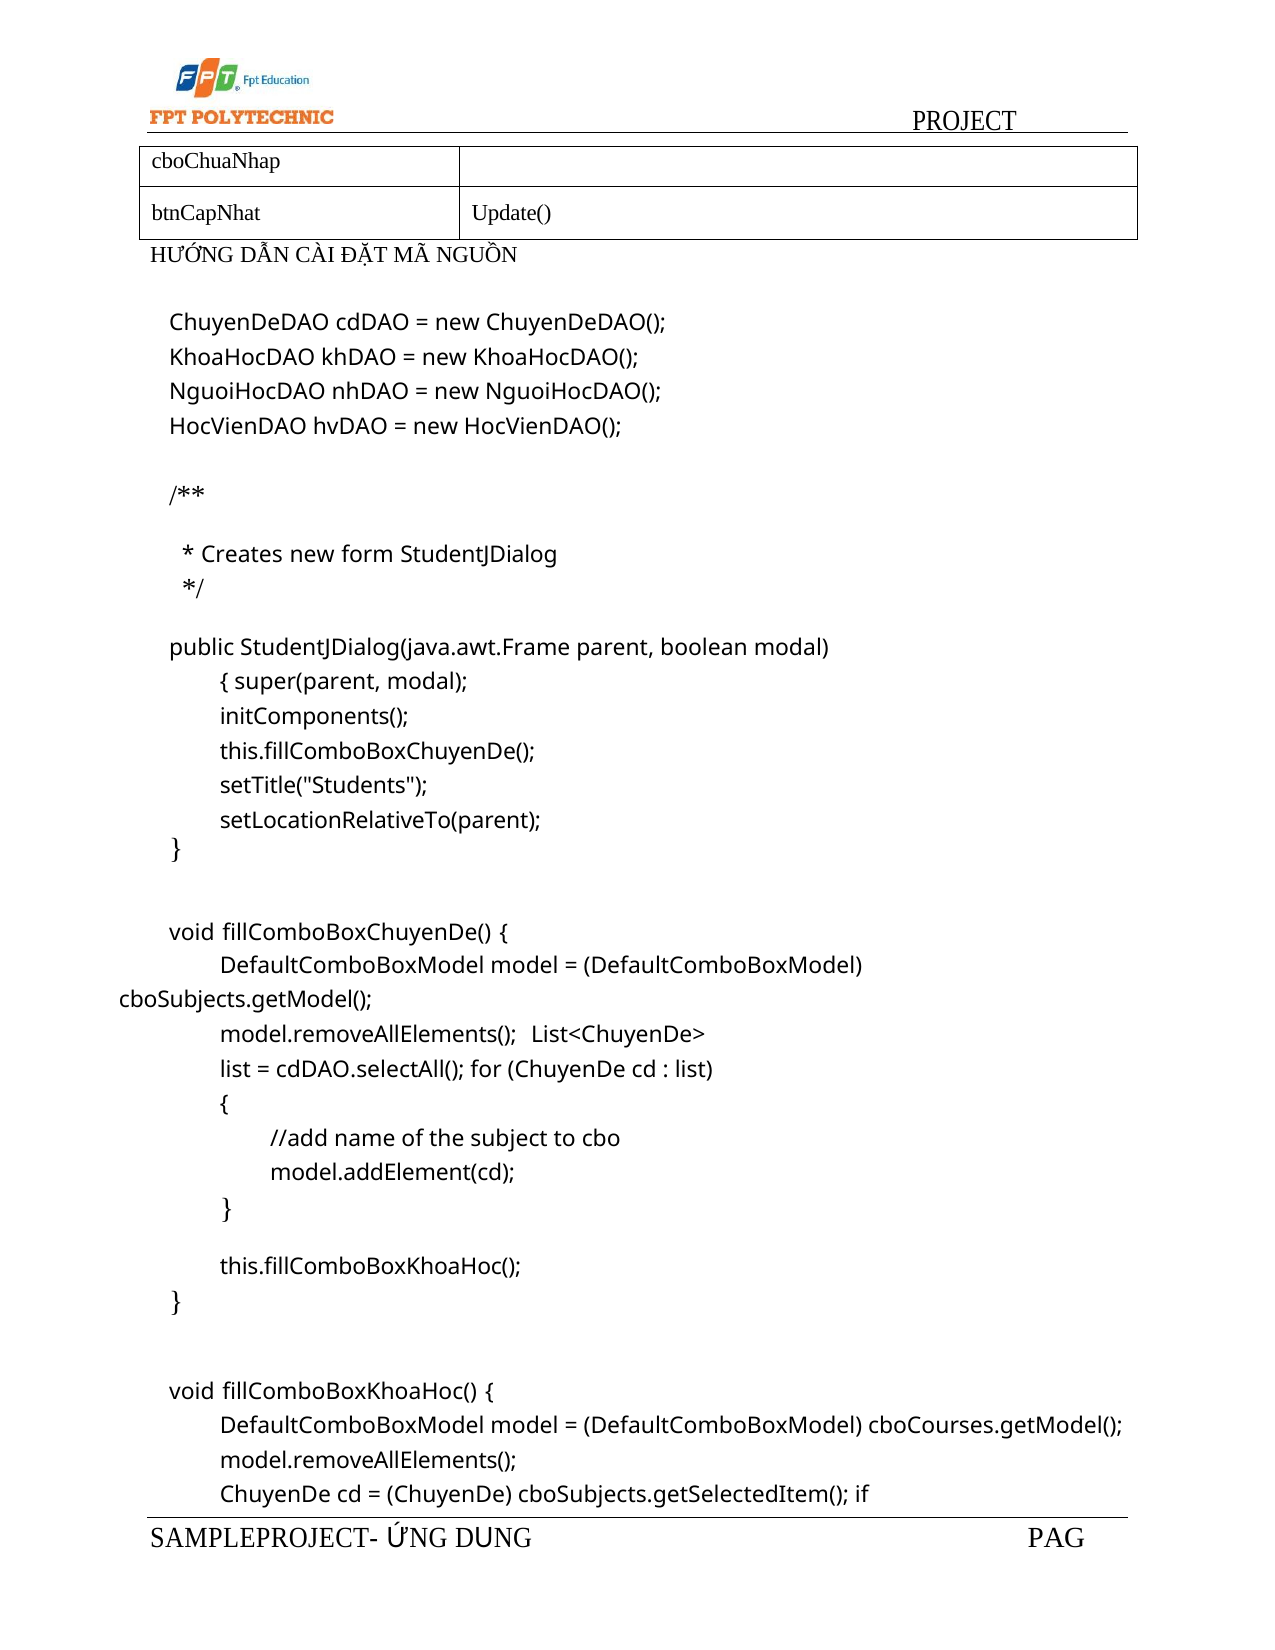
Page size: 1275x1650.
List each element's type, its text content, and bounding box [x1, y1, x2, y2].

text } [219, 1191, 1217, 1224]
text DefaultComboBoxModel model = (DefaultComboBoxModel) cboCourses.getModel(); model.removeAllElements(); [219, 1409, 1217, 1475]
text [219, 1478, 913, 1509]
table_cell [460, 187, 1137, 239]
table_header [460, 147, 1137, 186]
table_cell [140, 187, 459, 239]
text //add name of the subject to cbo model.addElement(cd); [270, 1122, 679, 1187]
text */ [182, 572, 1217, 605]
text DefaultComboBoxModel model = (DefaultComboBoxModel) cboSubjects.getModel(); [119, 949, 1121, 1014]
text ChuyenDeDAO cdDAO = new ChuyenDeDAO(); KhoaHocDAO khDAO = new KhoaHocDAO(); NguoiHocDAO nhDAO = new NguoiHocDAO(); HocVienDAO hvDAO = new HocVienDAO(); [169, 306, 679, 441]
subtitle HƯỚNG DẪN CÀI ĐẶT MÃ NGUỒN [150, 241, 1217, 267]
text public StudentJDialog(java.awt.Frame parent, boolean modal) { super(parent, modal); [169, 631, 958, 697]
text } [169, 1284, 1217, 1318]
text } [169, 839, 1217, 863]
picture [150, 58, 334, 124]
text this.fillComboBoxKhoaHoc(); [219, 1250, 1217, 1281]
text initComponents(); this.fillComboBoxChuyenDe(); setTitle("Students"); setLocationRelativeTo(parent); [219, 700, 679, 835]
text /** [169, 478, 1217, 512]
text * Creates new form StudentJDialog [182, 538, 1217, 569]
text model.removeAllElements(); List<ChuyenDe> list = cdDAO.selectAll(); for (ChuyenDe cd : list) { [219, 1018, 724, 1118]
text void fillComboBoxChuyenDe() { [169, 915, 1217, 947]
text void fillComboBoxKhoaHoc() { [169, 1375, 1217, 1406]
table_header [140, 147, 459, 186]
